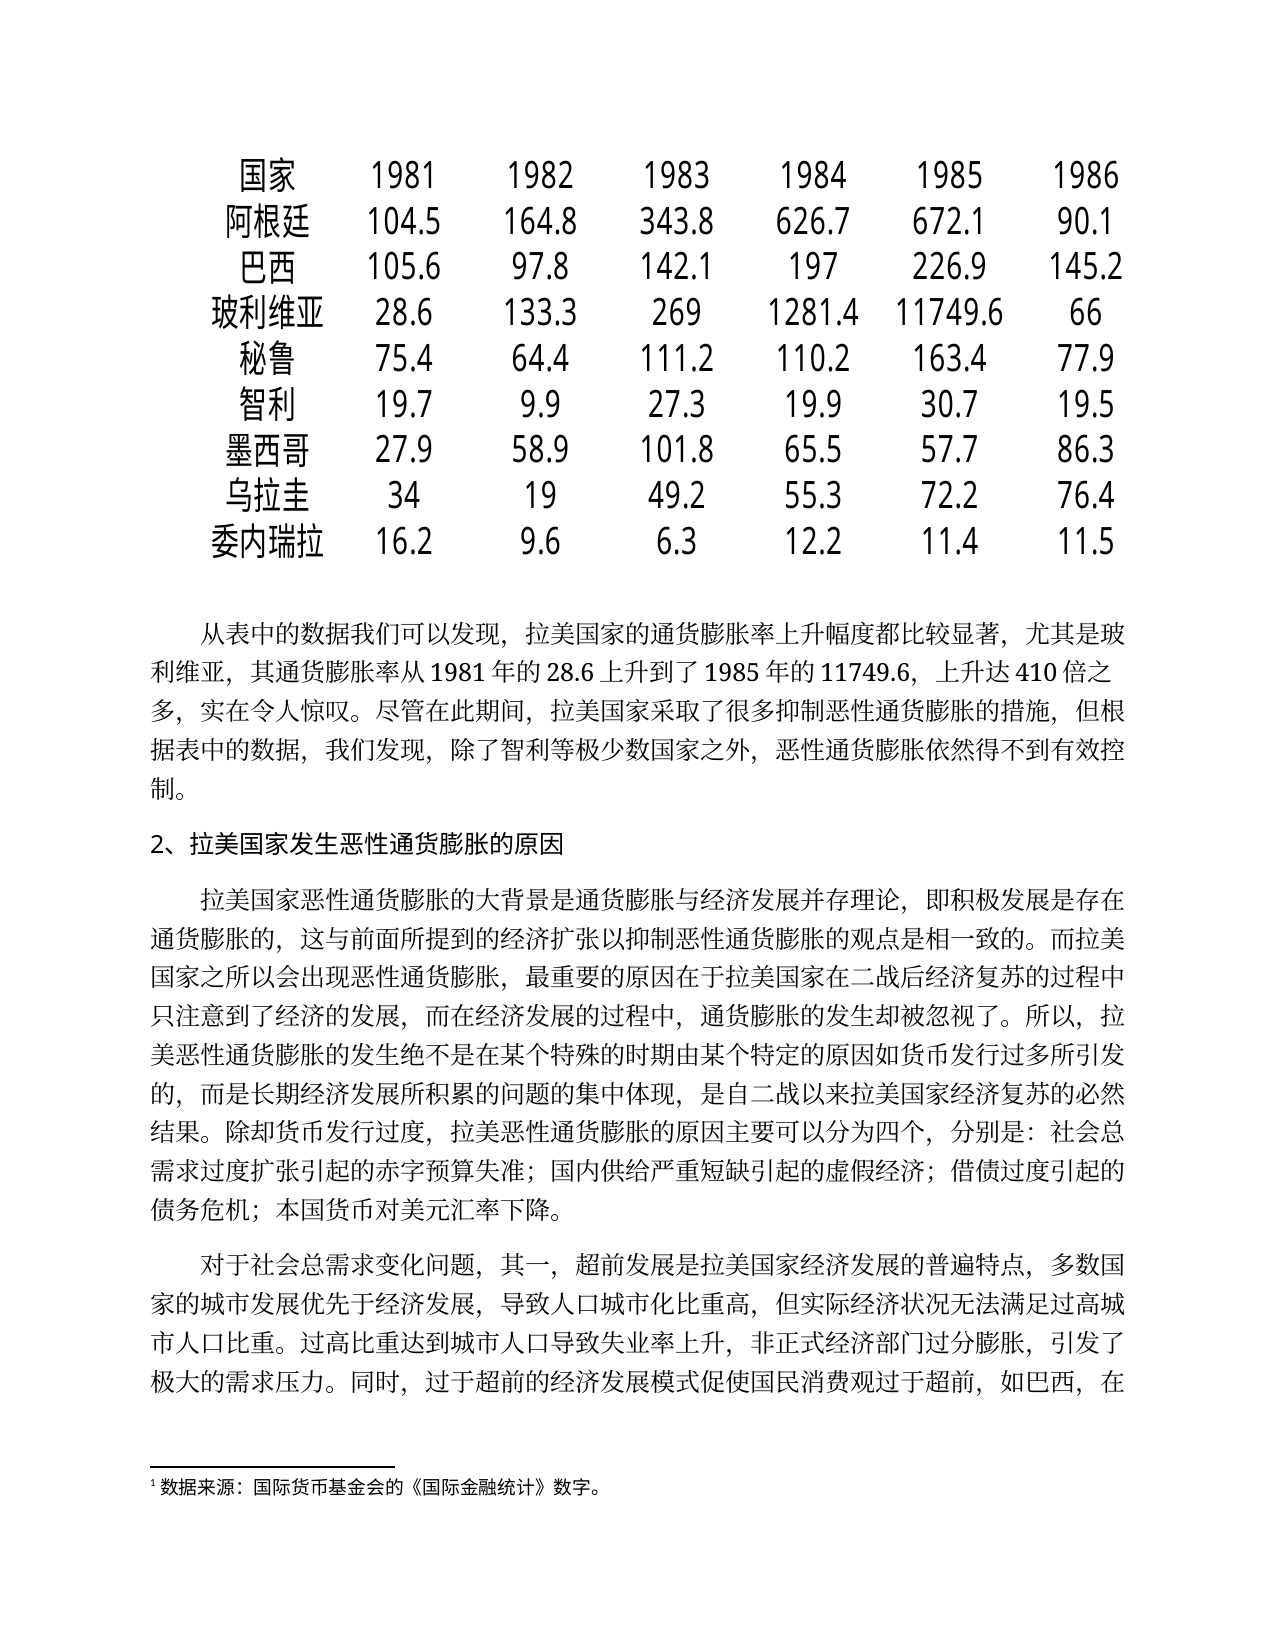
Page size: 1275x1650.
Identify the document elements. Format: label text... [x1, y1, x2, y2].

text 从表中的数据我们可以发现，拉美国家的通货膨胀率上升幅度都比较显著，尤其是玻利维亚，其通货膨胀率从1981年的28.6上升到了1985年的11749.6，上升达410倍之多，实在令人惊叹。尽管在此期间，拉美国家采取了很多抑制恶性通货膨胀的措施，但根据表中的数据，我们发现，除了智利等极少数国家之外，恶性通货膨胀依然得不到有效控制。 [150, 614, 1125, 805]
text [150, 1246, 1125, 1398]
text 拉美国家恶性通货膨胀的大背景是通货膨胀与经济发展并存理论，即积极发展是存在通货膨胀的，这与前面所提到的经济扩张以抑制恶性通货膨胀的观点是相一致的。而拉美国家之所以会出现恶性通货膨胀，最重要的原因在于拉美国家在二战后经济复苏的过程中只注意到了经济的发展，而在经济发展的过程中，通货膨胀的发生却被忽视了。所以，拉美恶性通货膨胀的发生绝不是在某个特殊的时期由某个特定的原因如货币发行过多所引发的，而是长期经济发展所积累的问题的集中体现，是自二战以来拉美国家经济复苏的必然结果。除却货币发行过度，拉美恶性通货膨胀的原因主要可以分为四个，分别是：社会总需求过度扩张引起的赤字预算失准；国内供给严重短缺引起的虚假经济；借债过度引起的债务危机；本国货币对美元汇率下降。 [150, 881, 1125, 1227]
text 2、拉美国家发生恶性通货膨胀的原因 [150, 825, 1125, 861]
